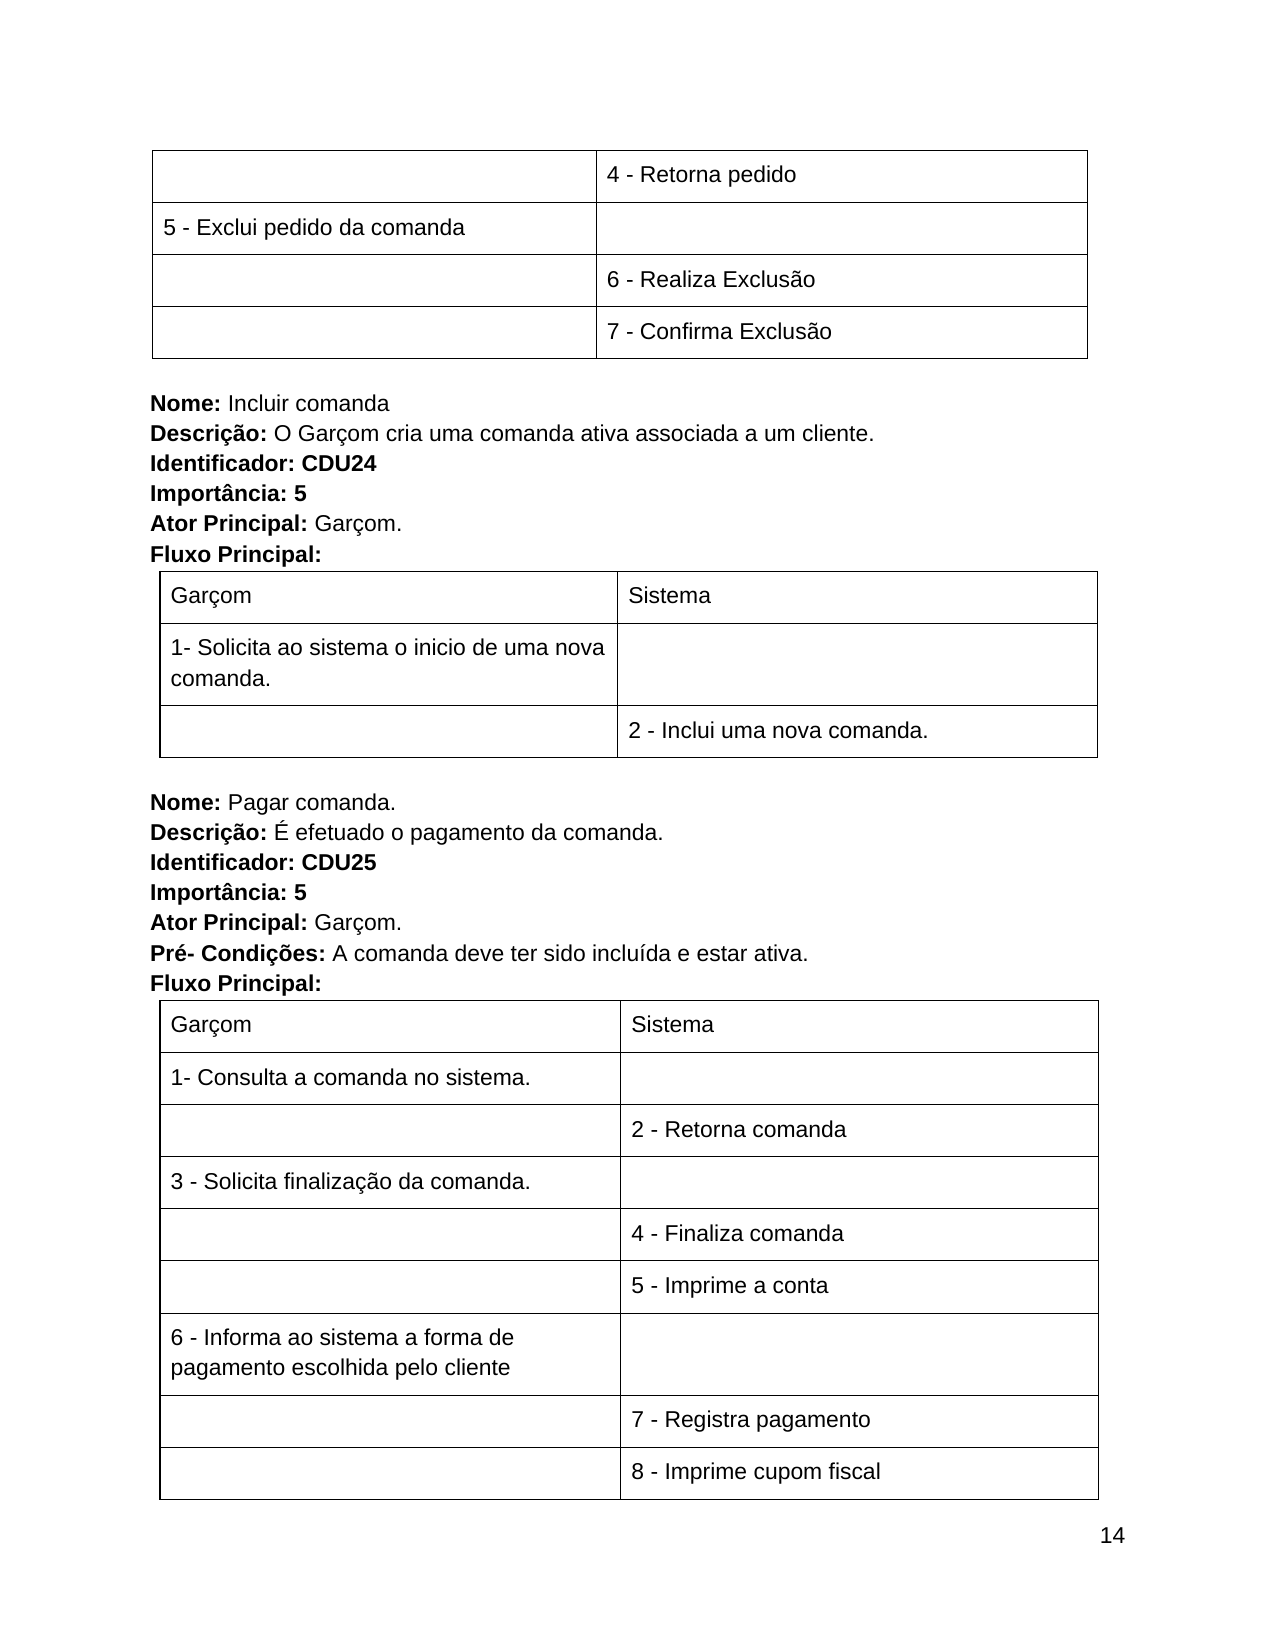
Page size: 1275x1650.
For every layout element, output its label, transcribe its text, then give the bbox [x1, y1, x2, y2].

table_cell [161, 1261, 620, 1312]
table_cell [621, 1157, 1098, 1208]
text Nome: Incluir comanda [150, 389, 1125, 416]
table_cell [161, 706, 617, 757]
text Pré- Condições: A comanda deve ter sido incluída e estar ativa. [150, 939, 1125, 966]
table_cell [618, 624, 1097, 705]
text Ator Principal: Garçom. [150, 510, 1125, 537]
table_cell 4 - Finaliza comanda [621, 1209, 1098, 1260]
table_cell [621, 1314, 1098, 1395]
table_cell [597, 203, 1087, 254]
table_cell [153, 151, 596, 202]
table_cell [161, 1396, 620, 1447]
table_cell 4 - Retorna pedido [597, 151, 1087, 202]
table_header Garçom [161, 572, 617, 623]
text Importância: 5 [150, 879, 1125, 906]
table_cell 6 - Realiza Exclusão [597, 255, 1087, 306]
text Identificador: CDU24 [150, 450, 1125, 476]
table_header Sistema [618, 572, 1097, 623]
text Fluxo Principal: [150, 541, 1125, 567]
table_cell 2 - Retorna comanda [621, 1105, 1098, 1156]
table_cell 2 - Inclui uma nova comanda. [618, 706, 1097, 757]
text Ator Principal: Garçom. [150, 909, 1125, 936]
table_cell [161, 1209, 620, 1260]
table_cell 1- Consulta a comanda no sistema. [161, 1053, 620, 1104]
text Importância: 5 [150, 480, 1125, 507]
table_cell 7 - Registra pagamento [621, 1396, 1098, 1447]
table_cell 5 - Exclui pedido da comanda [153, 203, 596, 254]
table_cell [161, 1448, 620, 1499]
table_cell 5 - Imprime a conta [621, 1261, 1098, 1312]
table_cell 8 - Imprime cupom fiscal [621, 1448, 1098, 1499]
text Fluxo Principal: [150, 970, 1125, 996]
table_header Garçom [161, 1001, 620, 1052]
text Descrição: É efetuado o pagamento da comanda. [150, 819, 1125, 845]
text Descrição: O Garçom cria uma comanda ativa associada a um cliente. [150, 420, 1125, 446]
table_cell [161, 1105, 620, 1156]
table_cell 3 - Solicita finalização da comanda. [161, 1157, 620, 1208]
table_cell 6 - Informa ao sistema a forma de pagamento escolhida pelo cliente [161, 1314, 620, 1395]
table_cell [621, 1053, 1098, 1104]
table_cell 1- Solicita ao sistema o inicio de uma nova comanda. [161, 624, 617, 705]
table_cell 7 - Confirma Exclusão [597, 307, 1087, 358]
text Nome: Pagar comanda. [150, 788, 1125, 815]
text Identificador: CDU25 [150, 849, 1125, 875]
table_cell [153, 307, 596, 358]
table_cell [153, 255, 596, 306]
table_header Sistema [621, 1001, 1098, 1052]
